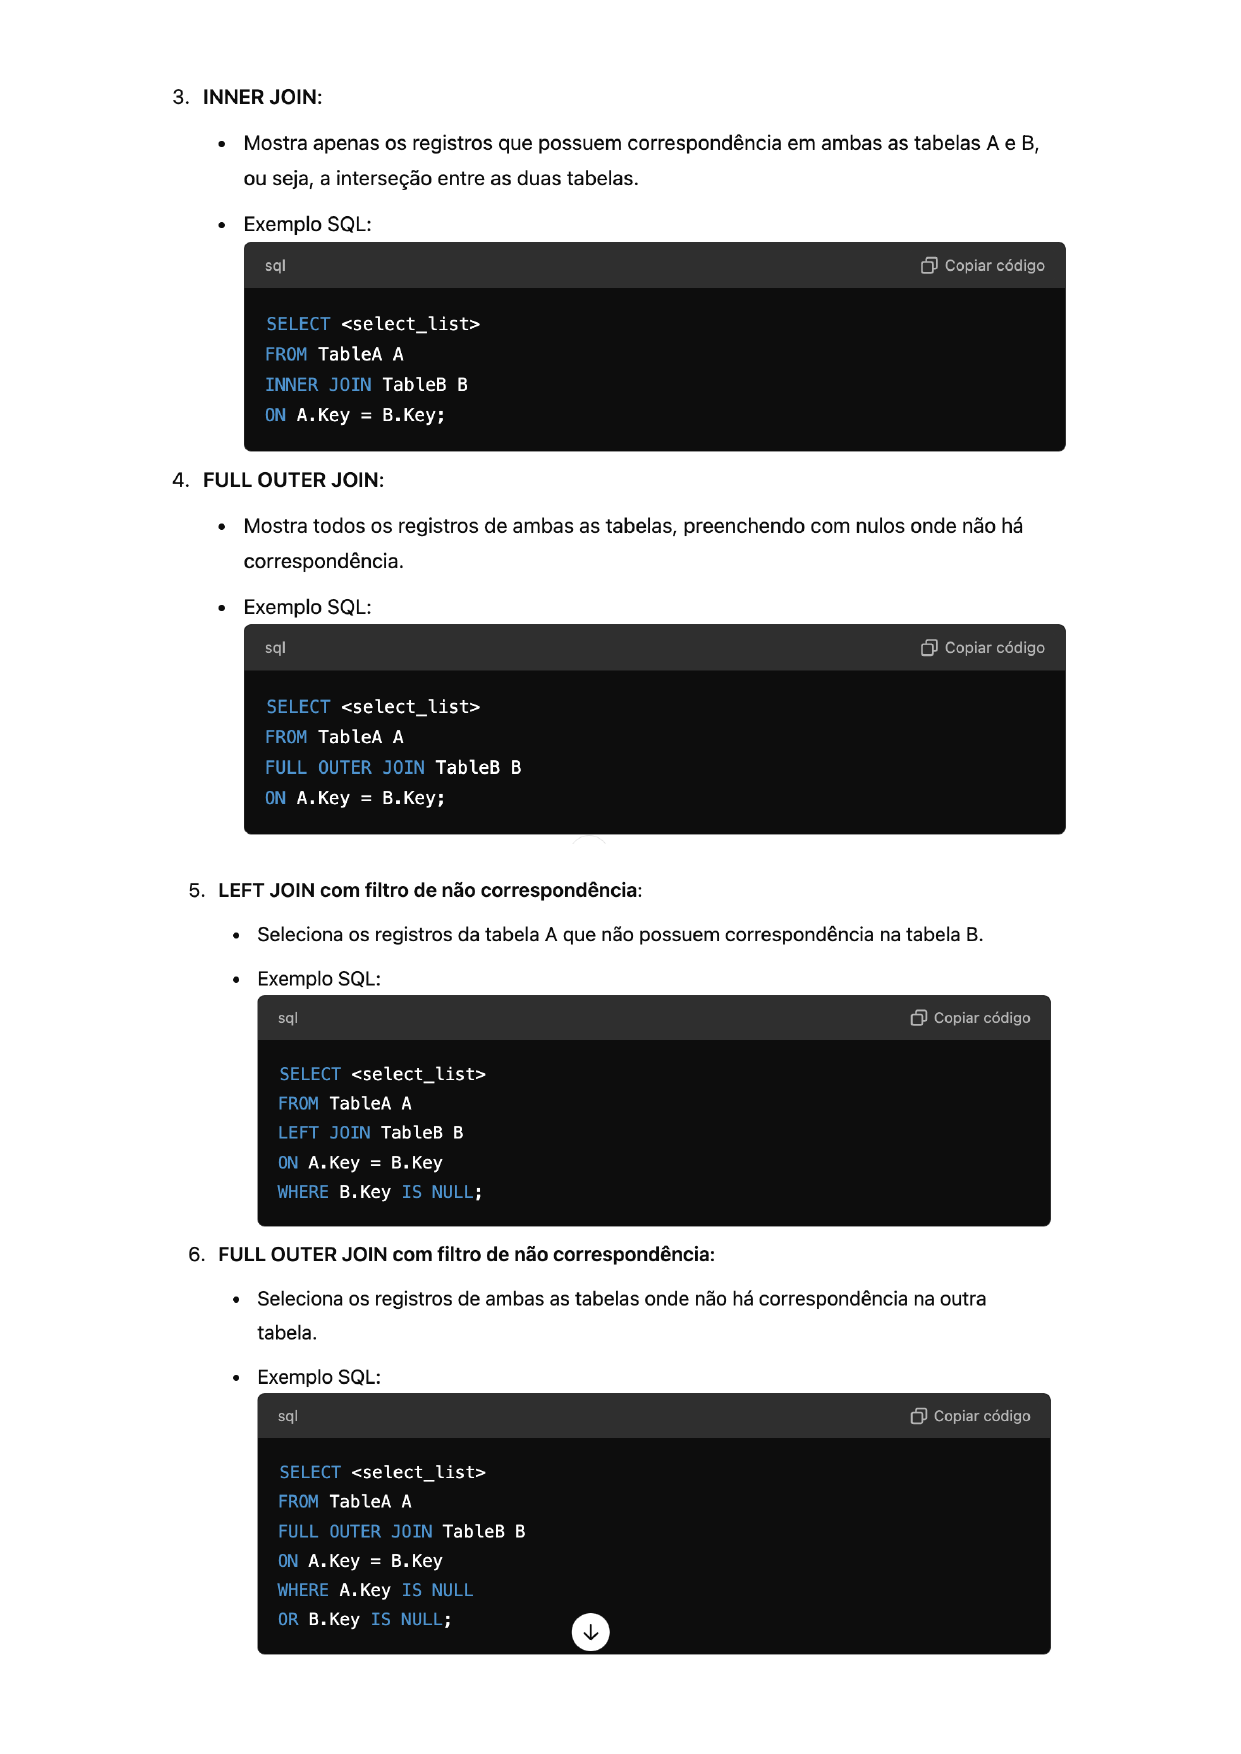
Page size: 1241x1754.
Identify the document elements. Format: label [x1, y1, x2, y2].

picture [149, 75, 1091, 844]
picture [162, 865, 1079, 1674]
